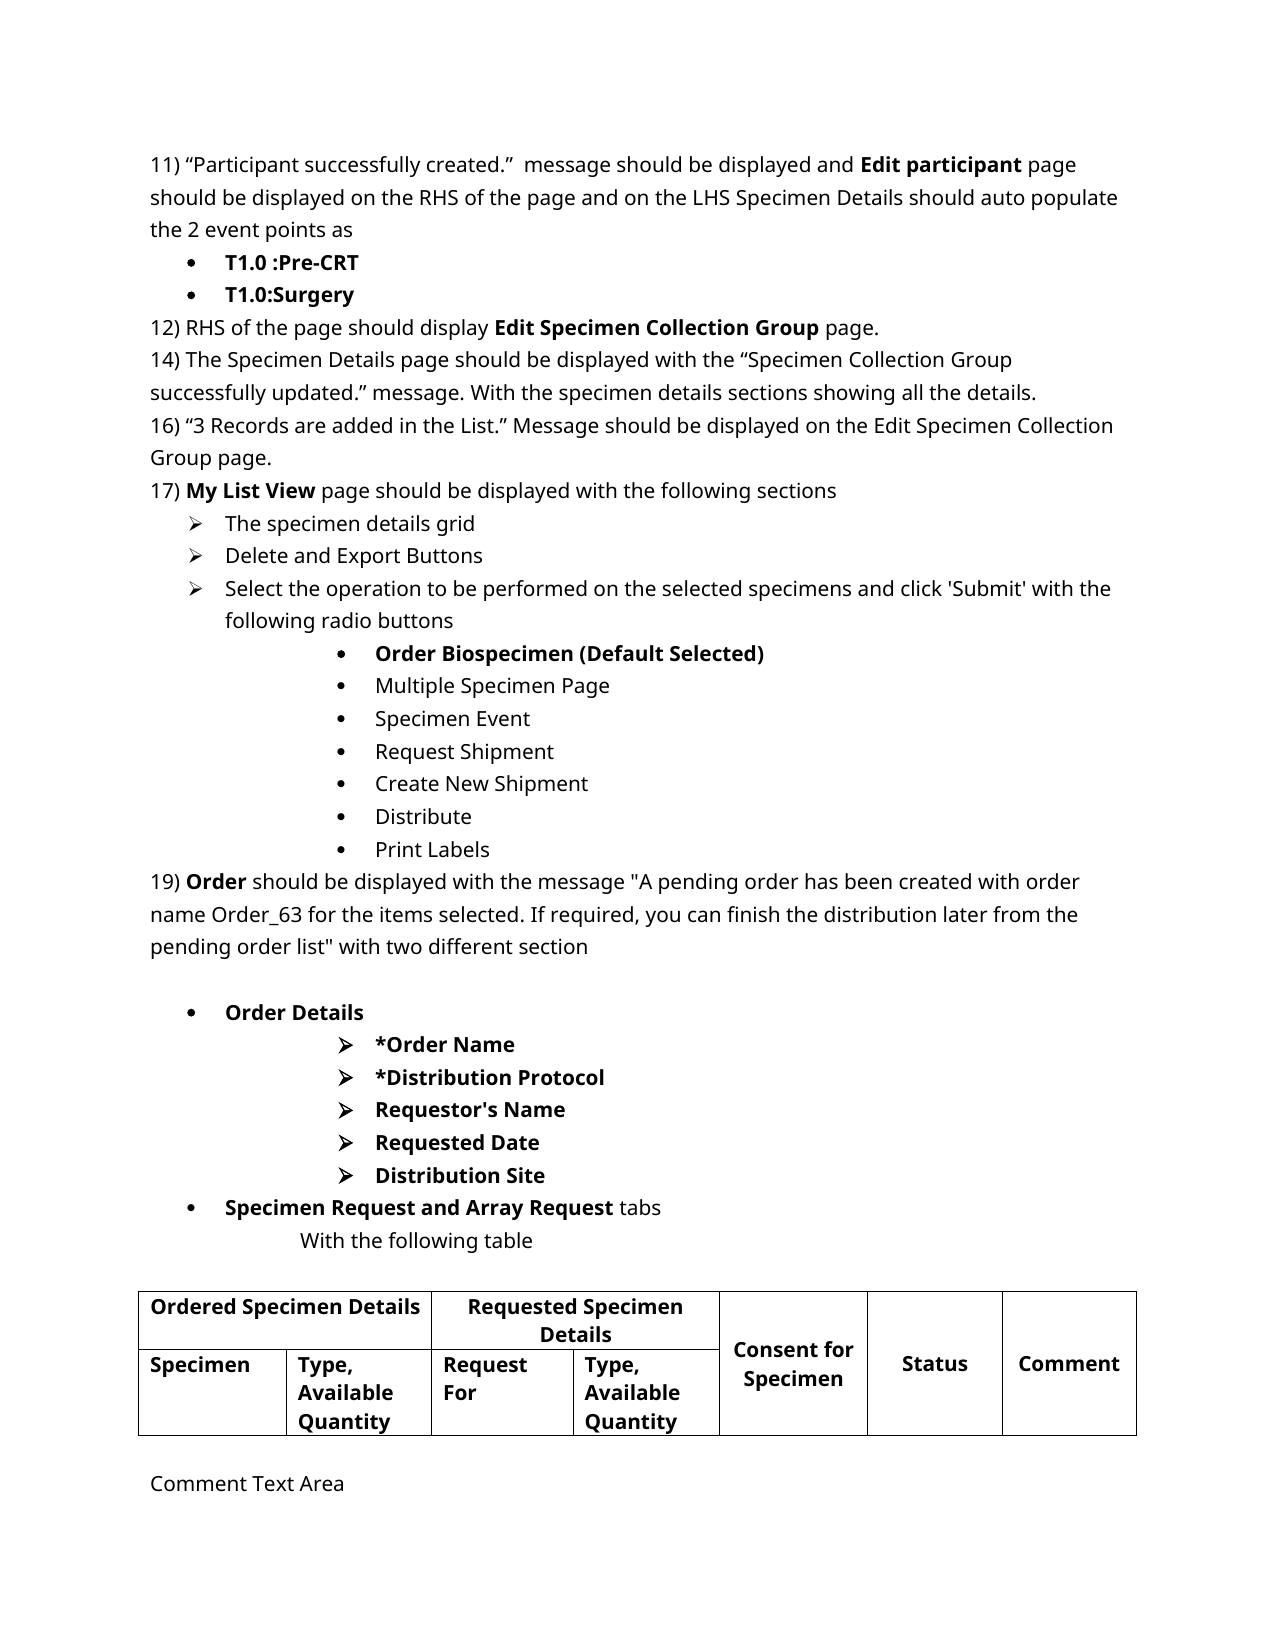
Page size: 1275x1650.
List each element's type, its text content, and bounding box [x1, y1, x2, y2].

table_header Comment [1003, 1292, 1136, 1435]
list Order Details [187, 998, 1125, 1026]
list Create New Shipment [337, 769, 1125, 798]
list Specimen Request and Array Request tabs [187, 1193, 1125, 1222]
table_header Ordered Specimen Details [139, 1292, 431, 1349]
list Print Labels [337, 835, 1125, 863]
table_header Consent for Specimen [720, 1292, 867, 1435]
list Requestor's Name [337, 1096, 1125, 1124]
list With the following table [300, 1226, 1125, 1254]
list *Order Name [337, 1030, 1125, 1059]
table_header Requested Specimen Details [432, 1292, 719, 1349]
text 19) Order should be displayed with the message "A pending order has been created with order name Order_63 for the items selected. If required, you can finish the distribution later from the pending order list" with two different section [150, 867, 1125, 961]
list Select the operation to be performed on the selected specimens and click 'Submit' with the following radio buttons [187, 574, 1125, 635]
list Specimen Event [337, 704, 1125, 733]
list Order Biospecimen (Default Selected) [337, 639, 1125, 667]
table_cell Request For [432, 1350, 573, 1435]
list Delete and Export Buttons [187, 541, 1125, 570]
list T1.0:Surgery [187, 280, 1125, 309]
list Distribute [337, 802, 1125, 831]
text 11) “Participant successfully created.” message should be displayed and Edit participant page should be displayed on the RHS of the page and on the LHS Specimen Details should auto populate the 2 event points as [150, 150, 1125, 244]
text Comment Text Area [150, 1469, 1125, 1497]
table_cell Specimen [139, 1350, 286, 1435]
table_cell Type, Available Quantity [574, 1350, 719, 1435]
text 14) The Specimen Details page should be displayed with the “Specimen Collection Group successfully updated.” message. With the specimen details sections showing all the details. [150, 346, 1125, 407]
list Request Shipment [337, 737, 1125, 765]
list Multiple Specimen Page [337, 672, 1125, 700]
table_header Status [868, 1292, 1002, 1435]
table_cell Type, Available Quantity [287, 1350, 431, 1435]
list T1.0 :Pre-CRT [187, 248, 1125, 276]
list The specimen details grid [187, 509, 1125, 537]
text 12) RHS of the page should display Edit Specimen Collection Group page. [150, 313, 1125, 341]
list *Distribution Protocol [337, 1063, 1125, 1091]
list Requested Date [337, 1128, 1125, 1157]
list Distribution Site [337, 1161, 1125, 1189]
text 17) My List View page should be displayed with the following sections [150, 476, 1125, 504]
text 16) “3 Records are added in the List.” Message should be displayed on the Edit Specimen Collection Group page. [150, 411, 1125, 472]
